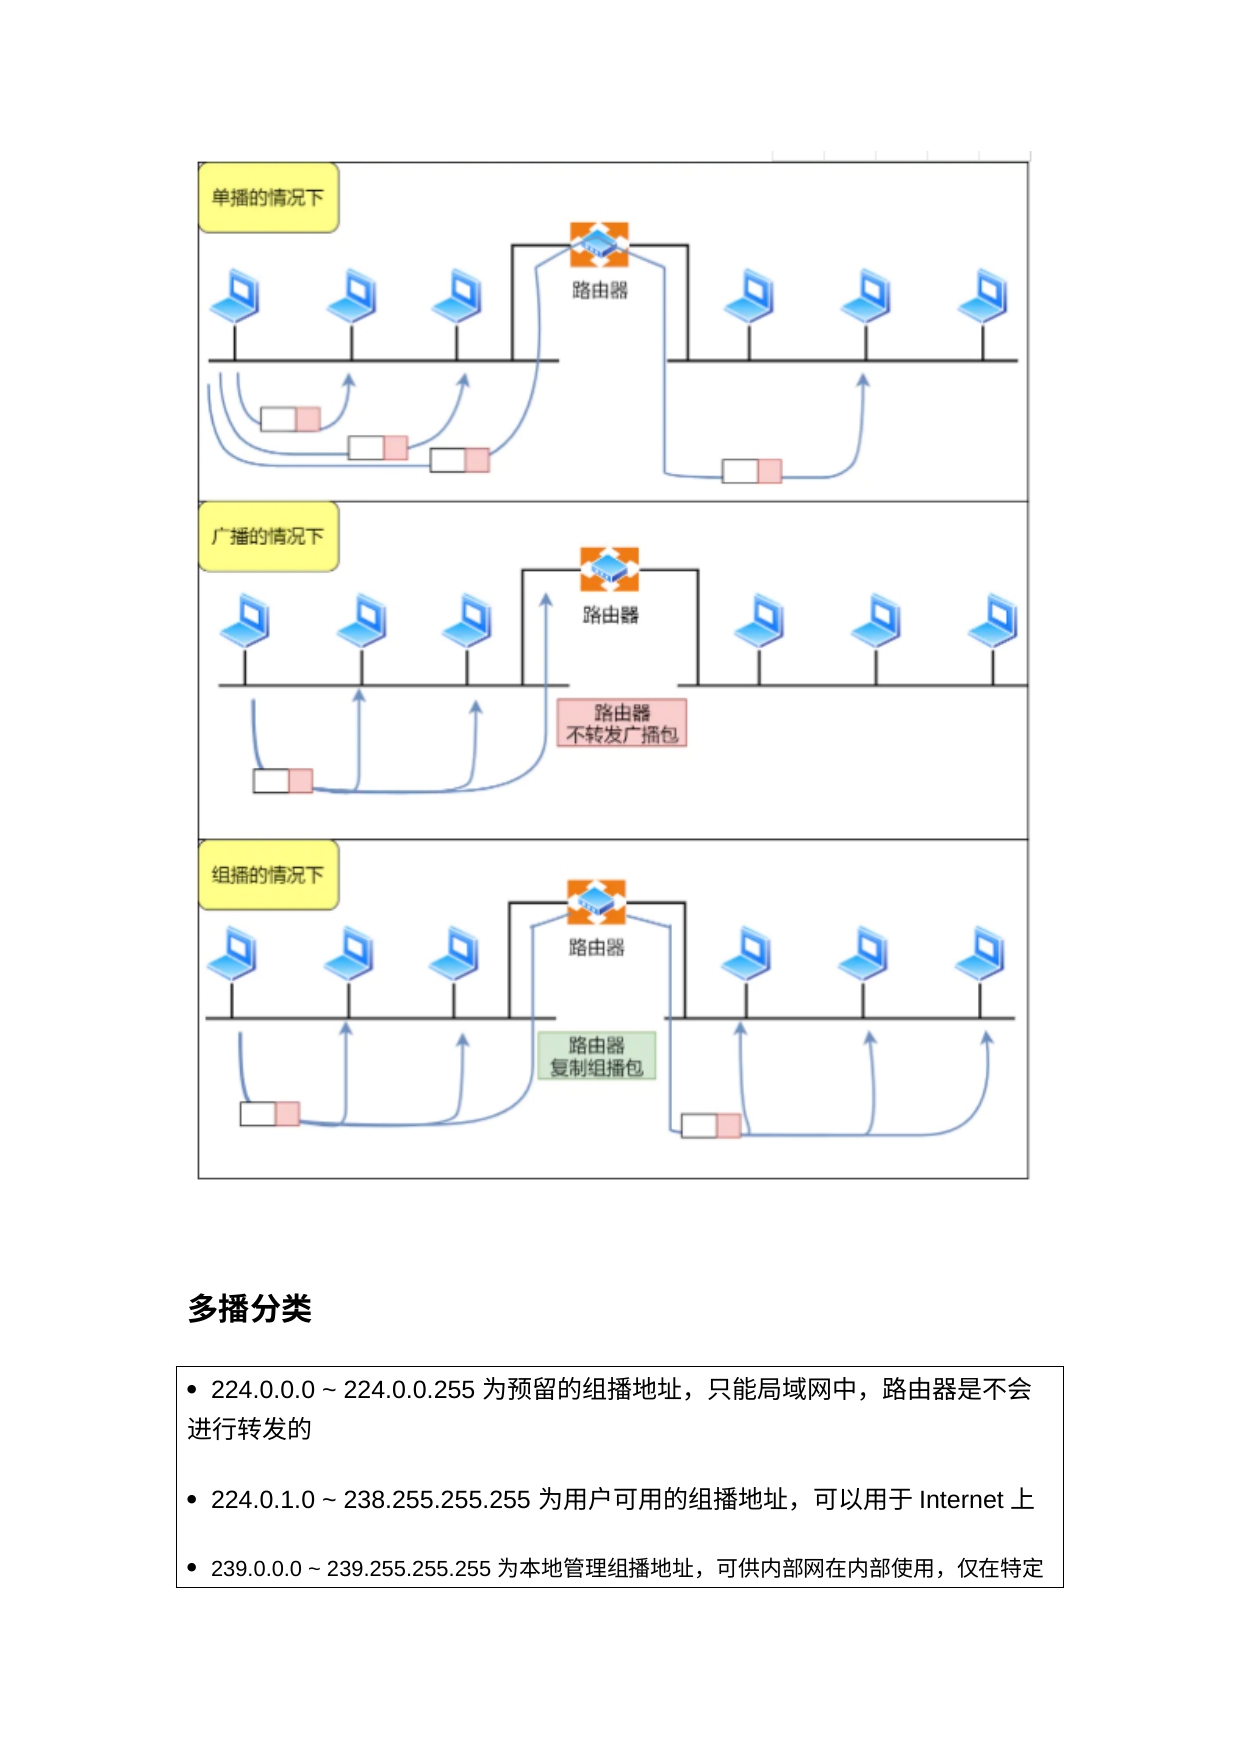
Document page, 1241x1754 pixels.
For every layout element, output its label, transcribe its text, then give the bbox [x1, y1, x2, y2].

picture [187, 151, 1038, 1200]
subtitle 多播分类 [187, 1267, 1053, 1347]
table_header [177, 1367, 1063, 1587]
